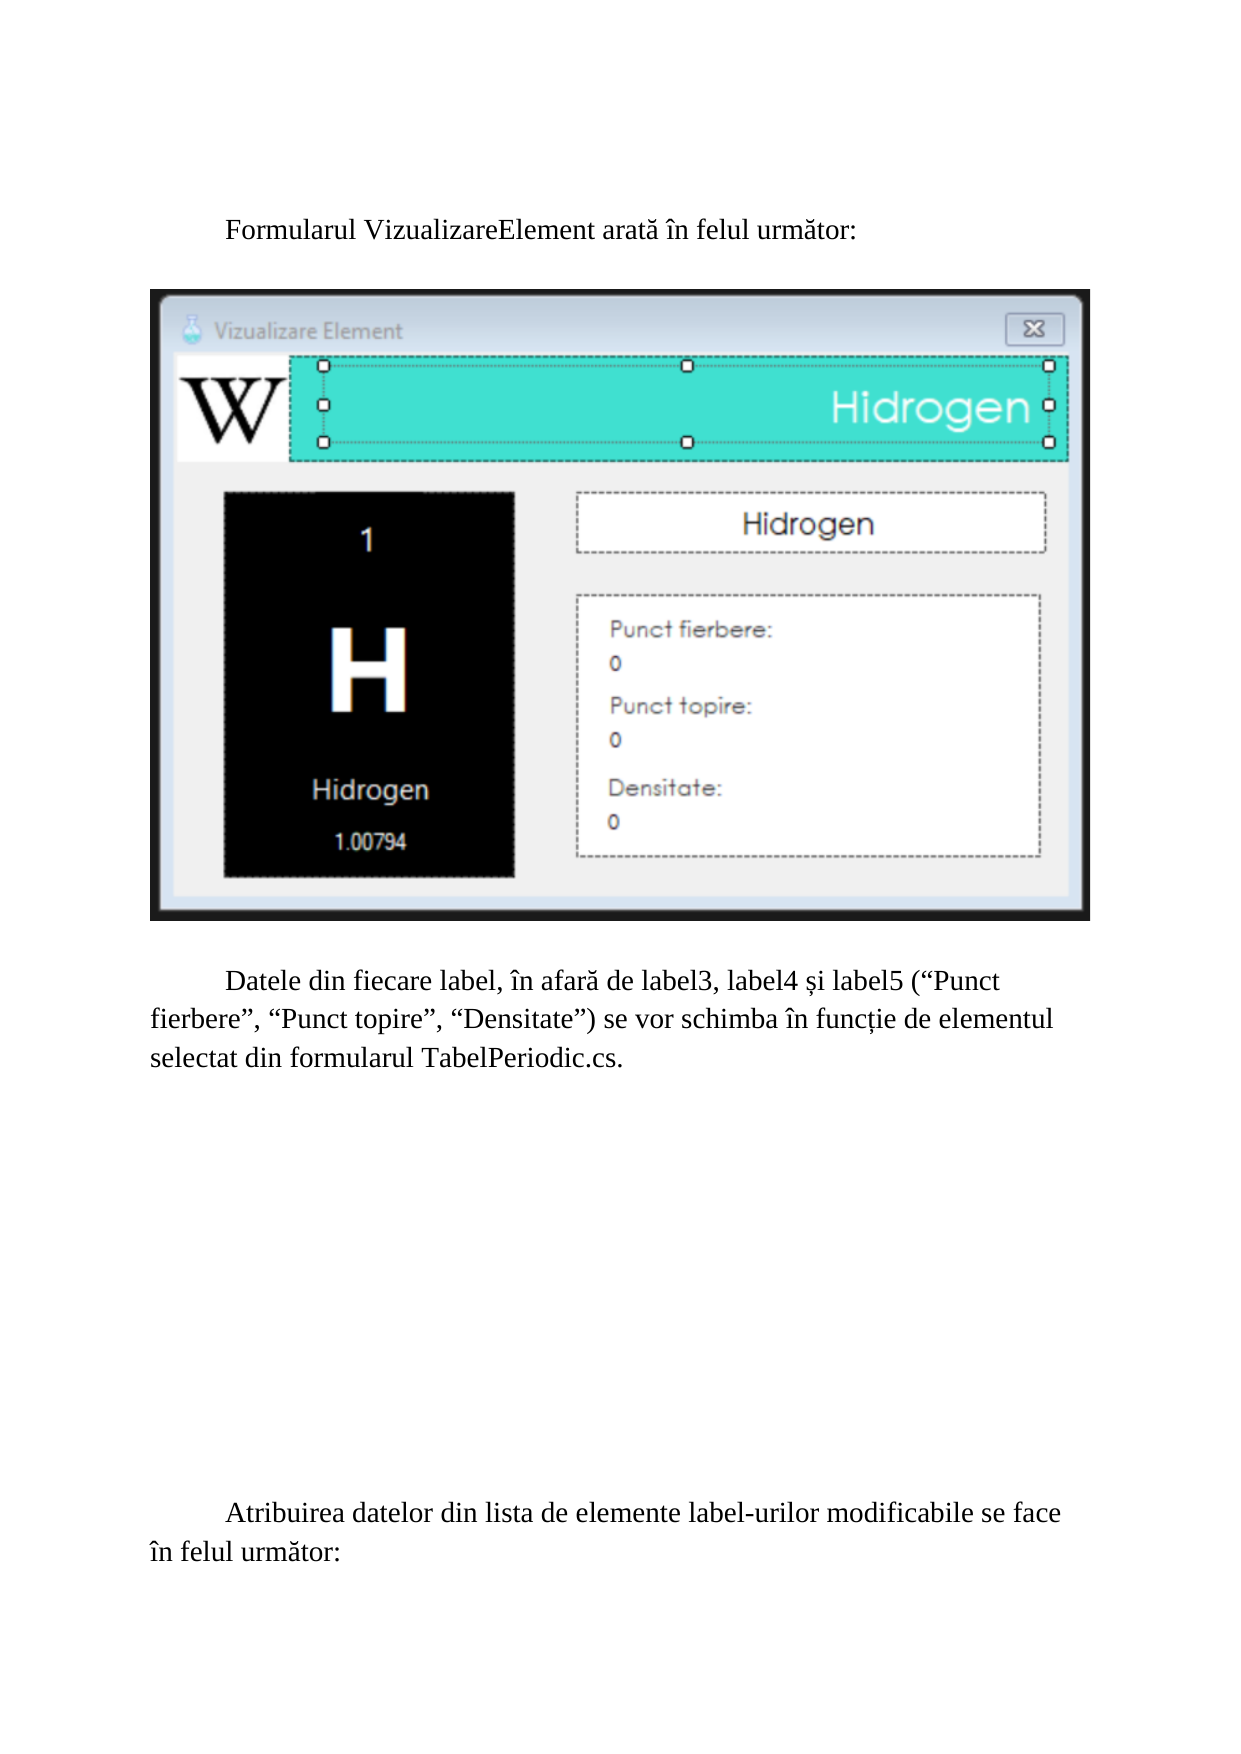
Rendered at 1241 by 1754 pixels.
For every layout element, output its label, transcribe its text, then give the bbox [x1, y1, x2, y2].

text Atribuirea datelor din lista de elemente label-urilor modificabile se face în felul următor: [150, 1495, 1090, 1567]
picture [150, 289, 1091, 921]
text Formularul VizualizareElement arată în felul următor: [150, 212, 1090, 246]
text Datele din fiecare label, în afară de label3, label4 și label5 (“Punct fierbere”, “Punct topire”, “Densitate”) se vor schimba în funcție de elementul selectat din formularul TabelPeriodic.cs. [150, 963, 1090, 1073]
